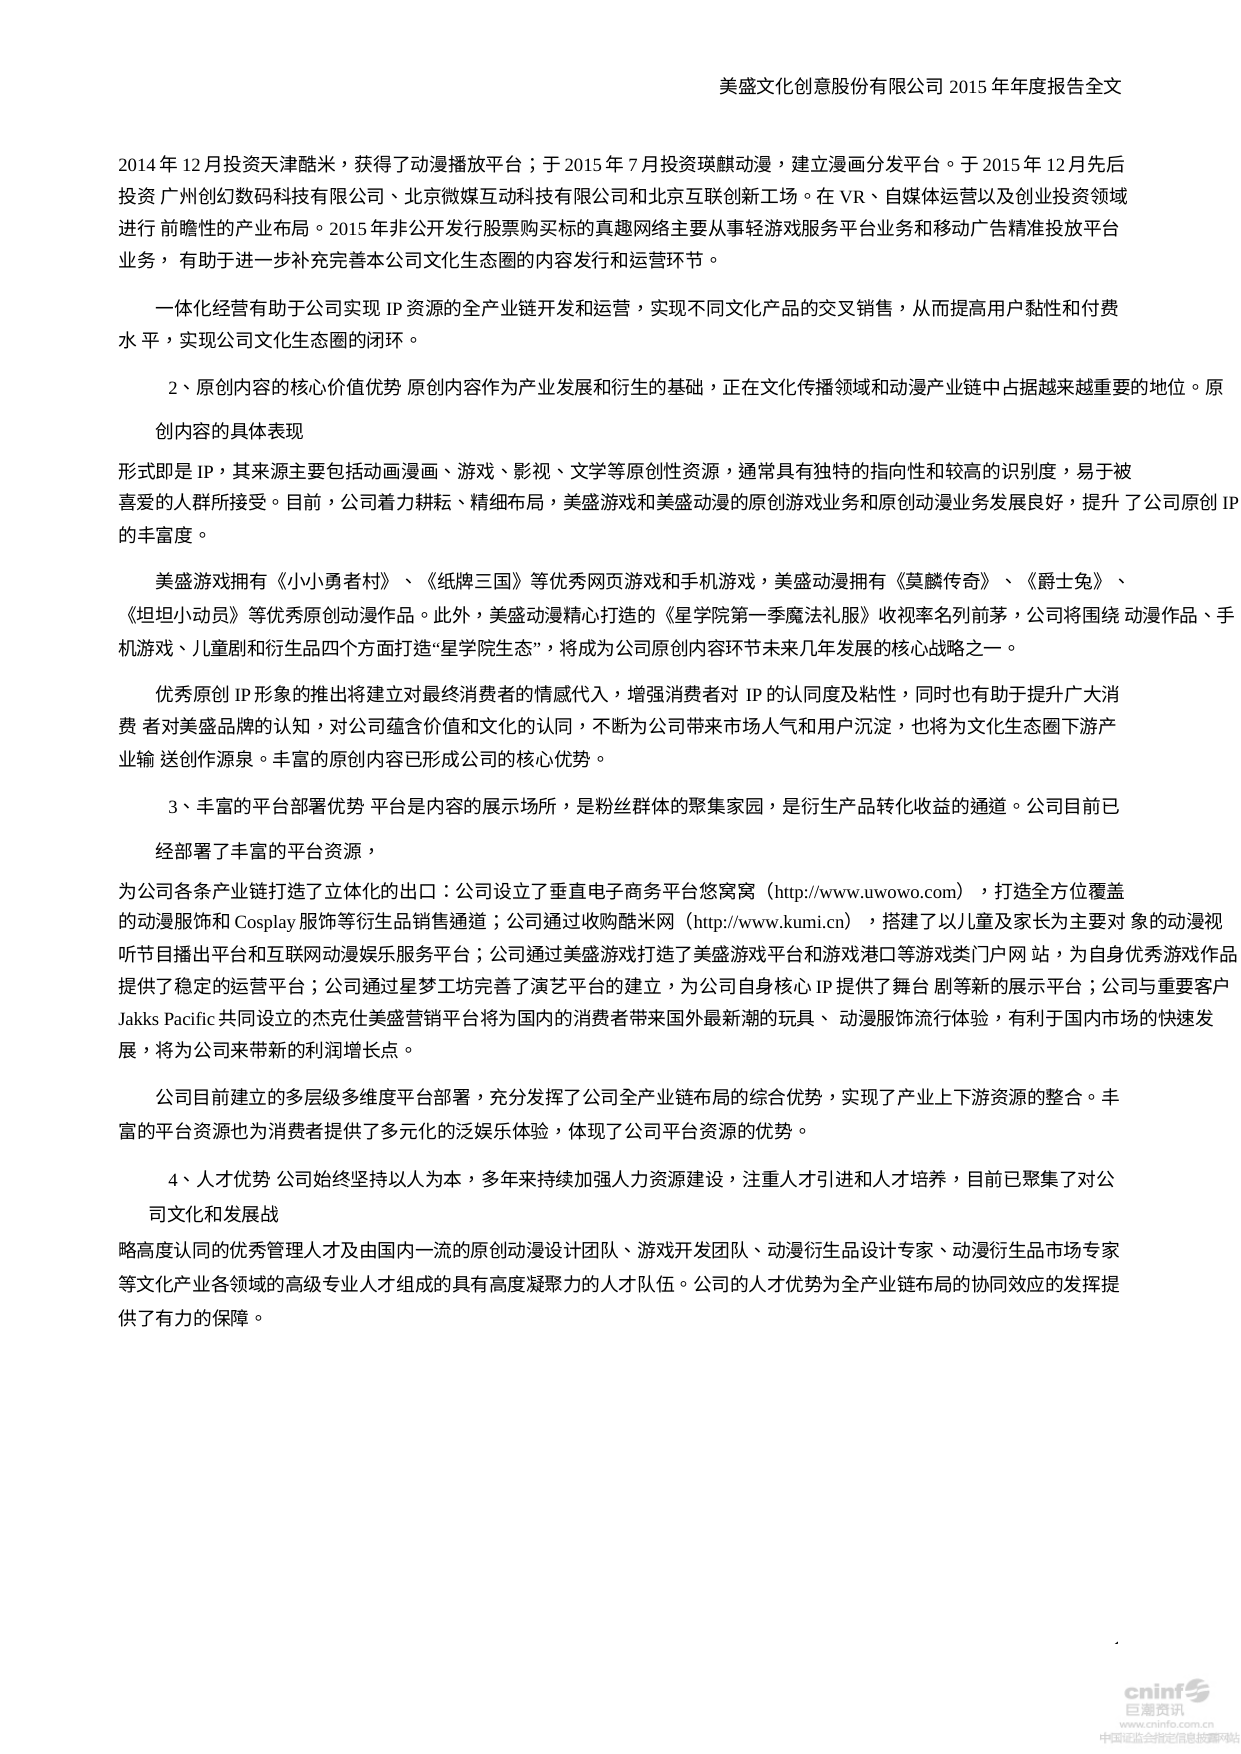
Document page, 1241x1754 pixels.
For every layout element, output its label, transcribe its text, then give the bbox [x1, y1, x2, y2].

text 《坦坦小动员》等优秀原创动漫作品。此外，美盛动漫精心打造的《星学院第一季魔法礼服》收视率名列前茅，公司将围绕 动漫作品、手机游戏、儿童剧和衍生品四个方面打造“星学院生态”，将成为公司原创内容环节未来几年发展的核心战略之一。 [118, 602, 1240, 661]
text 4、人才优势 公司始终坚持以人为本，多年来持续加强人力资源建设，注重人才引进和人才培养，目前已聚集了对公司文化和发展战 [148, 1166, 1124, 1227]
text 3、丰富的平台部署优势 平台是内容的展示场所，是粉丝群体的聚集家园，是衍生产品转化收益的通道。公司目前已经部署了丰富的平台资源， [156, 794, 1133, 863]
text 优秀原创IP形象的推出将建立对最终消费者的情感代入，增强消费者对IP的认同度及粘性，同时也有助于提升广大消费 者对美盛品牌的认知，对公司蕴含价值和文化的认同，不断为公司带来市场人气和用户沉淀，也将为文化生态圈下游产业输 送创作源泉。丰富的原创内容已形成公司的核心优势。 [118, 681, 1122, 772]
text 略高度认同的优秀管理人才及由国内一流的原创动漫设计团队、游戏开发团队、动漫衍生品设计专家、动漫衍生品市场专家 等文化产业各领域的高级专业人才组成的具有高度凝聚力的人才队伍。公司的人才优势为全产业链布局的协同效应的发挥提 供了有力的保障。 [118, 1238, 1122, 1331]
text 一体化经营有助于公司实现IP资源的全产业链开发和运营，实现不同文化产品的交叉销售，从而提高用户黏性和付费水 平，实现公司文化生态圈的闭环。 [118, 295, 1122, 352]
text 形式即是IP，其来源主要包括动画漫画、游戏、影视、文学等原创性资源，通常具有独特的指向性和较高的识别度，易于被 [118, 463, 1240, 483]
text 2014年12月投资天津酷米，获得了动漫播放平台；于2015年7月投资瑛麒动漫，建立漫画分发平台。于2015年12月先后投资 广州创幻数码科技有限公司、北京微媒互动科技有限公司和北京互联创新工场。在VR、自媒体运营以及创业投资领域进行 前瞻性的产业布局。2015年非公开发行股票购买标的真趣网络主要从事轻游戏服务平台业务和移动广告精准投放平台业务， 有助于进一步补充完善本公司文化生态圈的内容发行和运营环节。 [118, 152, 1133, 273]
text 公司目前建立的多层级多维度平台部署，充分发挥了公司全产业链布局的综合优势，实现了产业上下游资源的整合。丰 富的平台资源也为消费者提供了多元化的泛娱乐体验，体现了公司平台资源的优势。 [118, 1085, 1122, 1143]
text 为公司各条产业链打造了立体化的出口：公司设立了垂直电子商务平台悠窝窝（http://www.uwowo.com），打造全方位覆盖 [118, 882, 1240, 902]
text 美盛游戏拥有《小小勇者村》、《纸牌三国》等优秀网页游戏和手机游戏，美盛动漫拥有《莫麟传奇》、《爵士兔》、 [156, 568, 1240, 594]
text 喜爱的人群所接受。目前，公司着力耕耘、精细布局，美盛游戏和美盛动漫的原创游戏业务和原创动漫业务发展良好，提升 了公司原创IP的丰富度。 [118, 489, 1240, 548]
text 2、原创内容的核心价值优势 原创内容作为产业发展和衍生的基础，正在文化传播领域和动漫产业链中占据越来越重要的地位。原创内容的具体表现 [156, 374, 1240, 444]
picture [1099, 1673, 1241, 1754]
text 的动漫服饰和Cosplay服饰等衍生品销售通道；公司通过收购酷米网（http://www.kumi.cn），搭建了以儿童及家长为主要对 象的动漫视听节目播出平台和互联网动漫娱乐服务平台；公司通过美盛游戏打造了美盛游戏平台和游戏港口等游戏类门户网 站，为自身优秀游戏作品提供了稳定的运营平台；公司通过星梦工坊完善了演艺平台的建立，为公司自身核心IP提供了舞台 剧等新的展示平台；公司与重要客户Jakks Pacific共同设立的杰克仕美盛营销平台将为国内的消费者带来国外最新潮的玩具、 动漫服饰流行体验，有利于国内市场的快速发展，将为公司来带新的利润增长点。 [118, 909, 1240, 1063]
